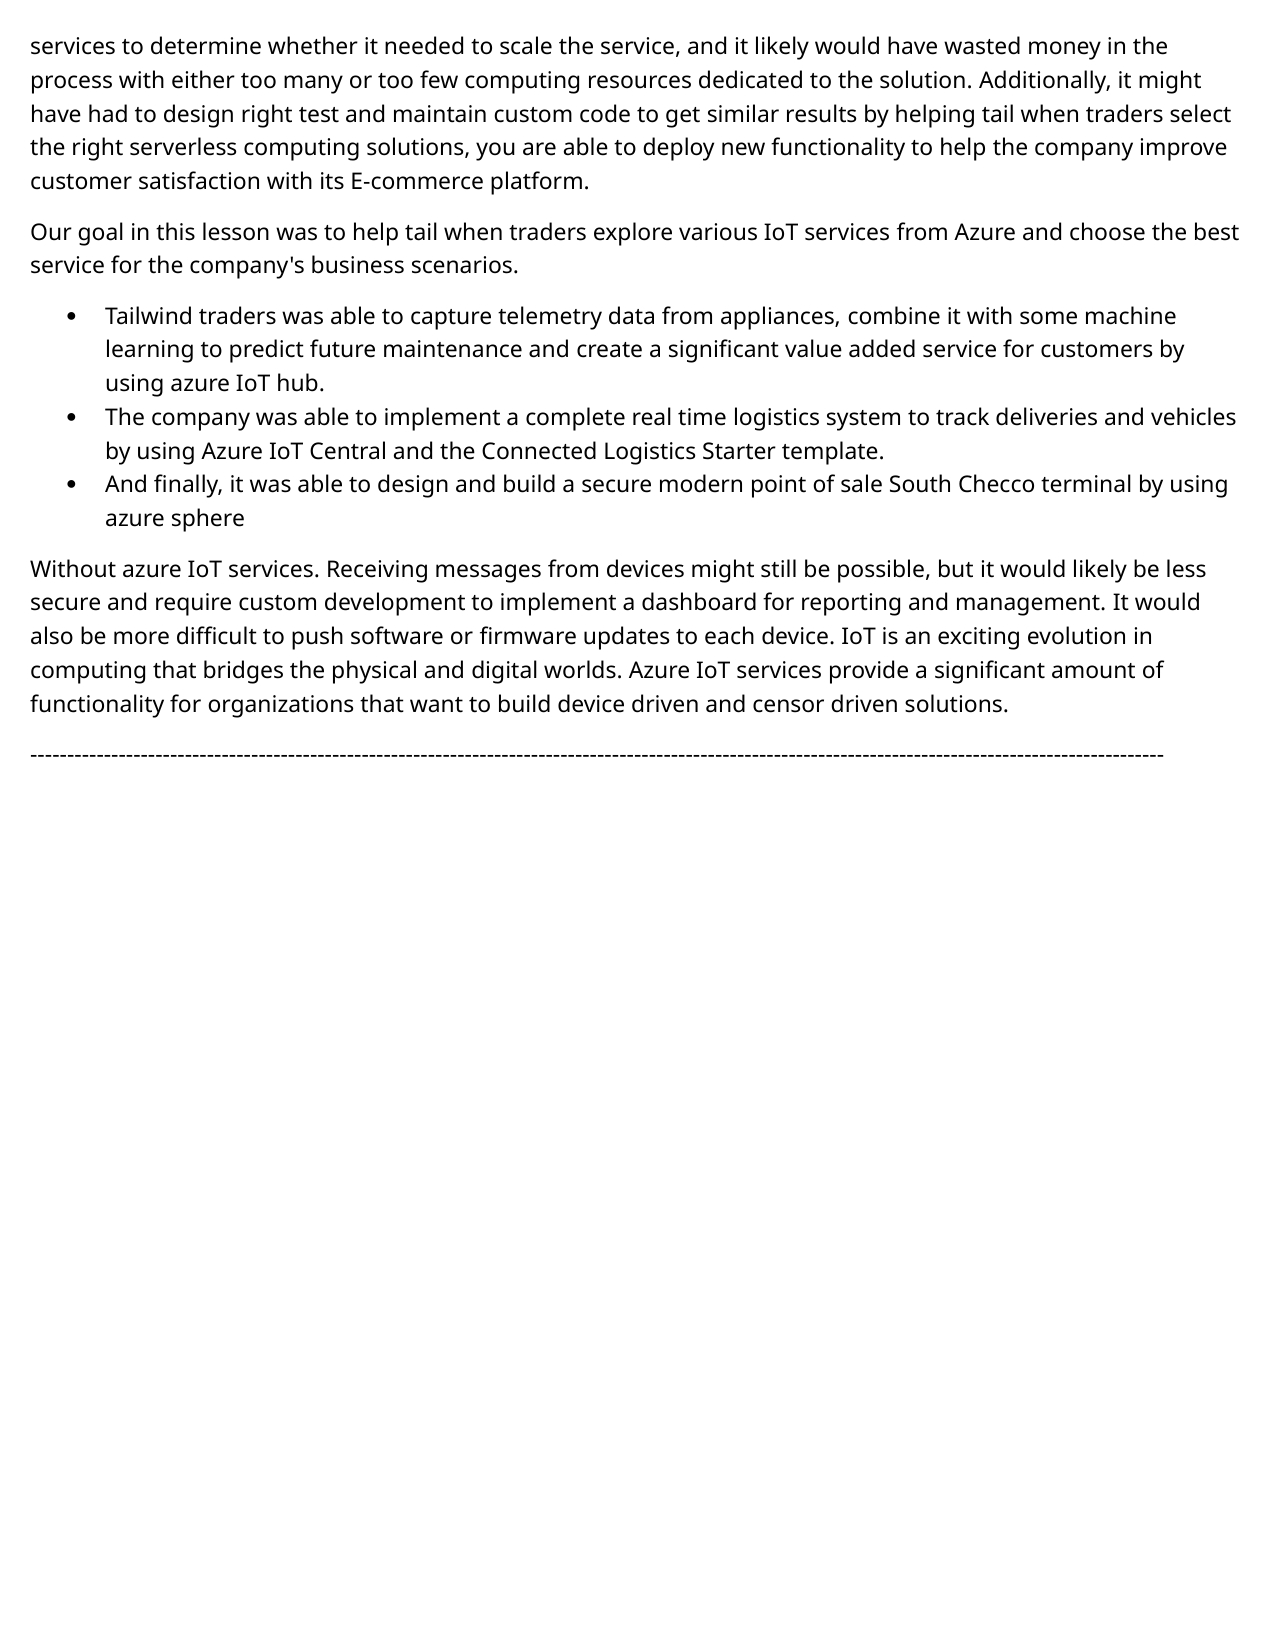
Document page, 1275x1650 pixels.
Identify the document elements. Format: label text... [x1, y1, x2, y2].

text Without azure IoT services. Receiving messages from devices might still be possible, but it would likely be less secure and require custom development to implement a dashboard for reporting and management. It would also be more difficult to push software or firmware updates to each device. IoT is an exciting evolution in computing that bridges the physical and digital worlds. Azure IoT services provide a significant amount of functionality for organizations that want to build device driven and censor driven solutions. [30, 552, 1245, 719]
list Tailwind traders was able to capture telemetry data from appliances, combine it with some machine learning to predict future maintenance and create a significant value added service for customers by using azure IoT hub. [67, 299, 1245, 398]
text Our goal in this lesson was to help tail when traders explore various IoT services from Azure and choose the best service for the company's business scenarios. [30, 215, 1245, 280]
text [30, 30, 1245, 196]
list The company was able to implement a complete real time logistics system to track deliveries and vehicles by using Azure IoT Central and the Connected Logistics Starter template. [67, 401, 1245, 466]
list And finally, it was able to design and build a secure modern point of sale South Checco terminal by using azure sphere [67, 468, 1245, 533]
text ---------------------------------------------------------------------------------------------------------------------------------------------------------- [30, 738, 1245, 769]
